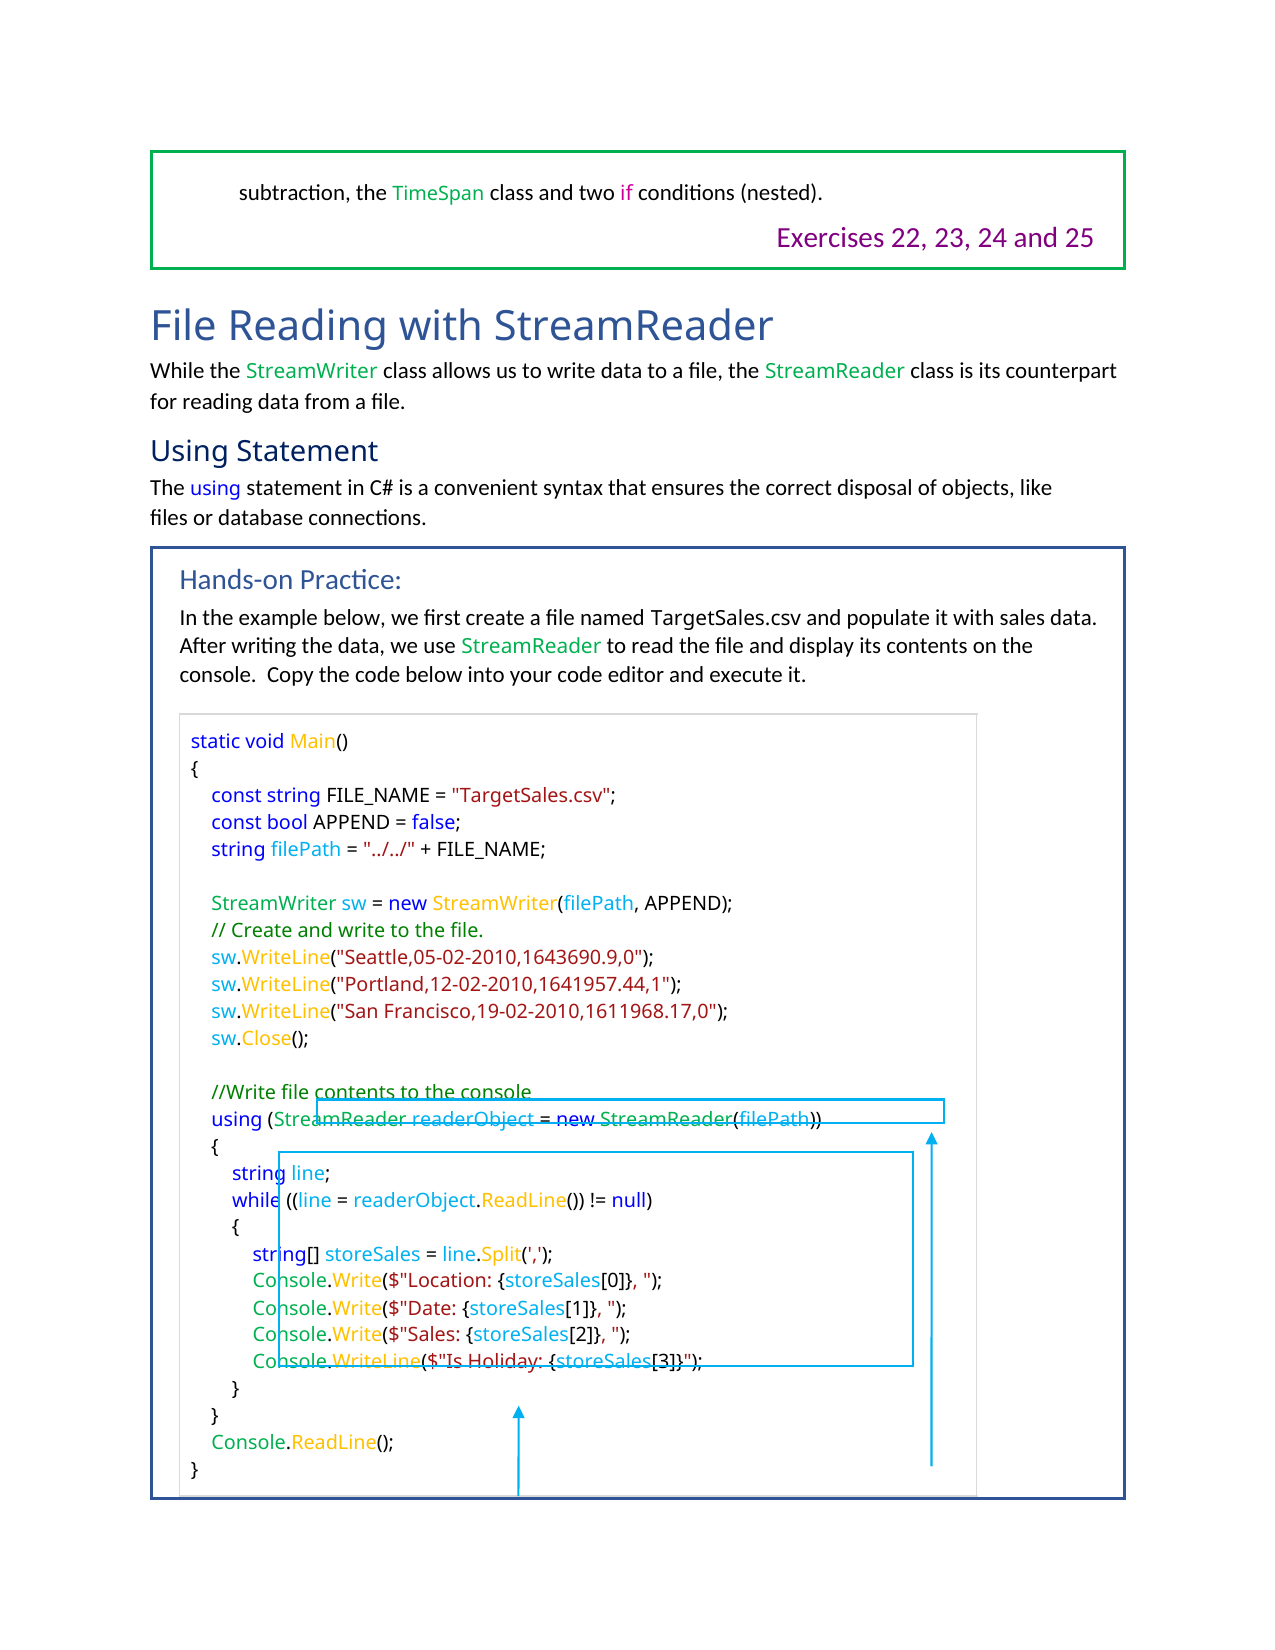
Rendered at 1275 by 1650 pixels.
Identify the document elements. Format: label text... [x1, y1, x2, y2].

text The using statement in C# is a convenient syntax that ensures the correct disposal of objects, like files or database connections. [150, 473, 1095, 531]
subtitle Using Statement [150, 430, 1137, 469]
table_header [153, 549, 1123, 1497]
subtitle File Reading with StreamReader [150, 295, 1137, 352]
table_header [153, 153, 1123, 267]
text While the StreamWriter class allows us to write data to a file, the StreamReader class is its counterpart for reading data from a file. [150, 357, 1137, 415]
